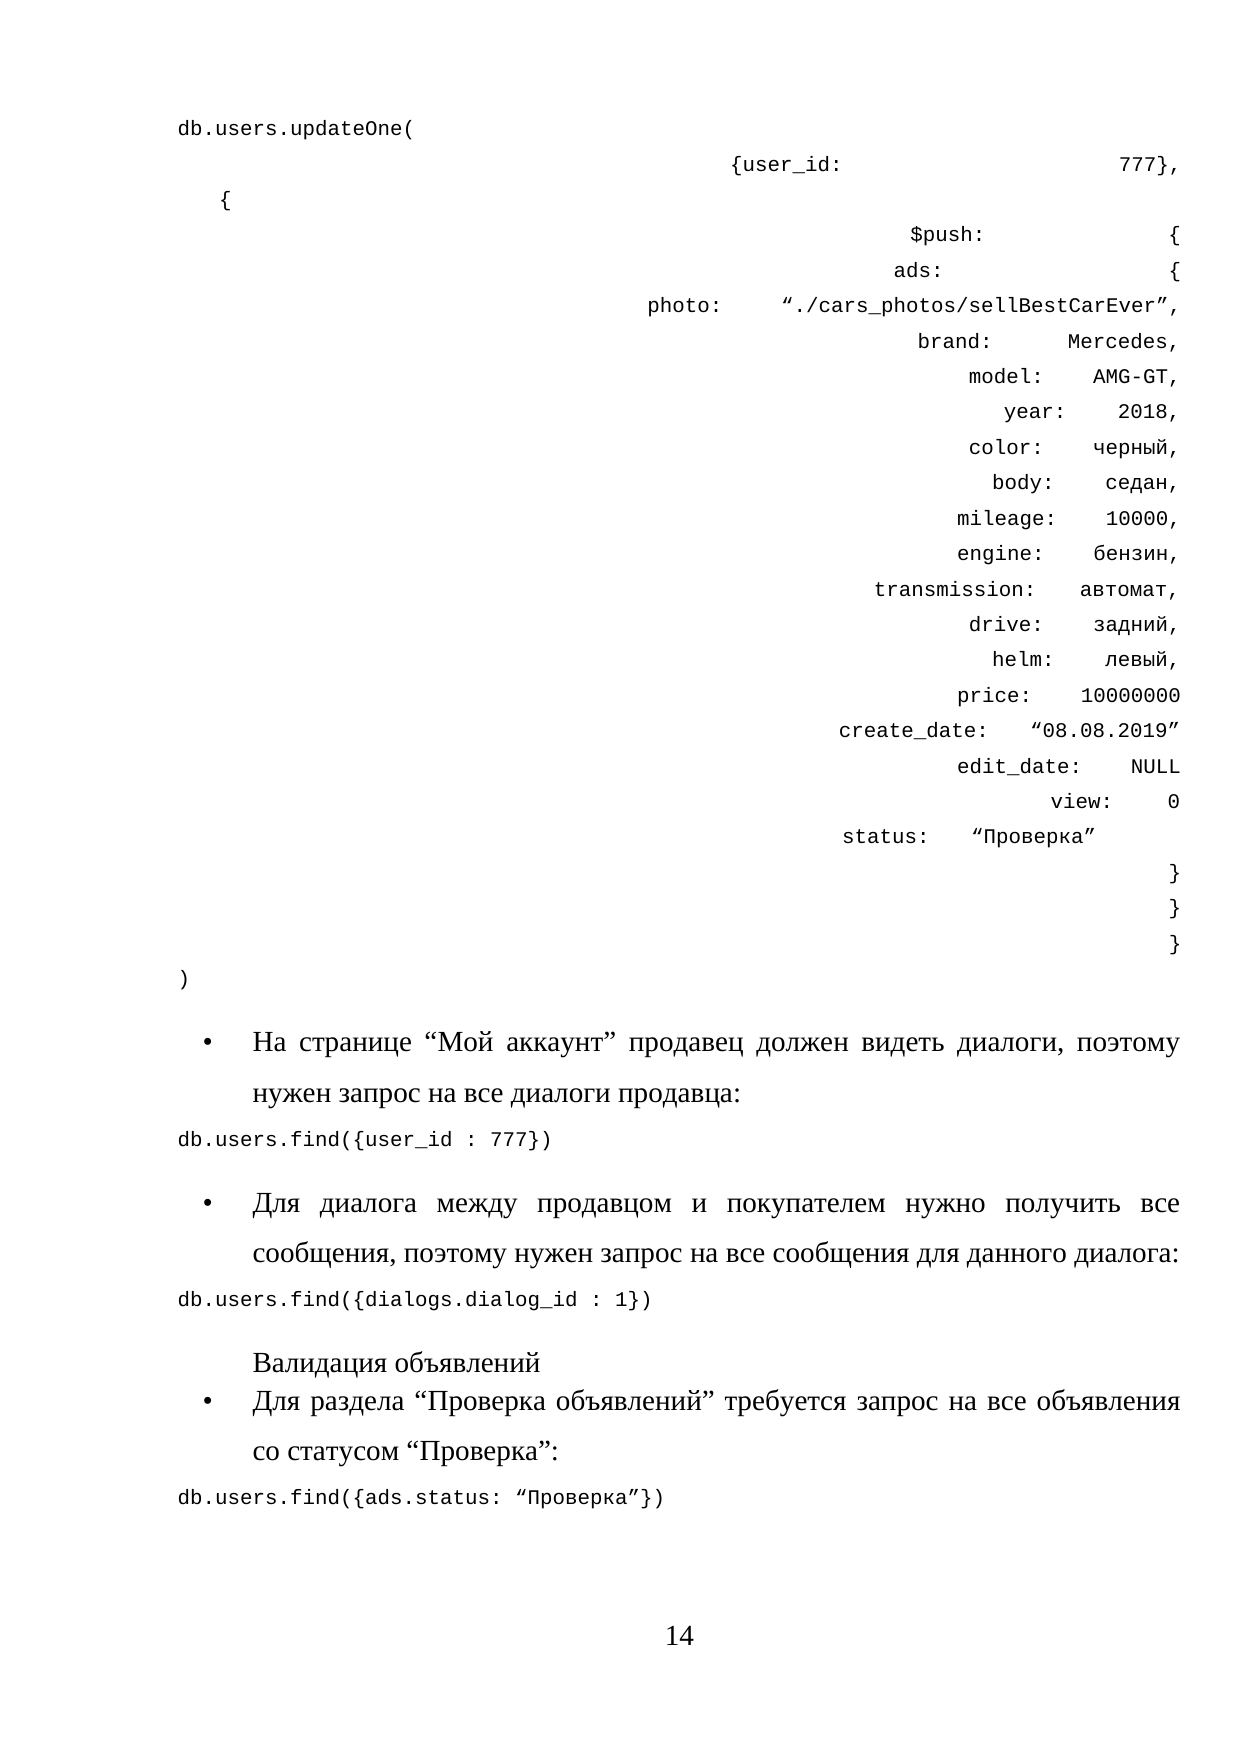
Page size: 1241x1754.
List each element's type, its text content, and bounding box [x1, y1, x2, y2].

list Для диалога между продавцом и покупателем нужно получить все сообщения, поэтому нужен запрос на все сообщения для данного диалога: [202, 1185, 1181, 1269]
text db.users.find({ads.status: “Проверка”}) [177, 1487, 1181, 1511]
text Валидация объявлений [177, 1346, 1181, 1379]
list Для раздела “Проверка объявлений” требуется запрос на все объявления со статусом “Проверка”: [202, 1383, 1181, 1467]
text db.users.updateOne( {user_id: 777}, { $push: { ads: { photo: “./cars_photos/sellBestCarEver”, brand: Mercedes, model: AMG-GT, year: 2018, color: черный, body: седан, mileage: 10000, engine: бензин, transmission: автомат, drive: задний, helm: левый, price: 10000000 create_date: “08.08.2019” edit_date: NULL view: 0 status: “Проверка” } } } ) [177, 118, 1181, 992]
text db.users.find({user_id : 777}) [177, 1129, 1181, 1152]
text db.users.find({dialogs.dialog_id : 1}) [177, 1289, 1181, 1313]
list На странице “Мой аккаунт” продавец должен видеть диалоги, поэтому нужен запрос на все диалоги продавца: [202, 1024, 1181, 1108]
